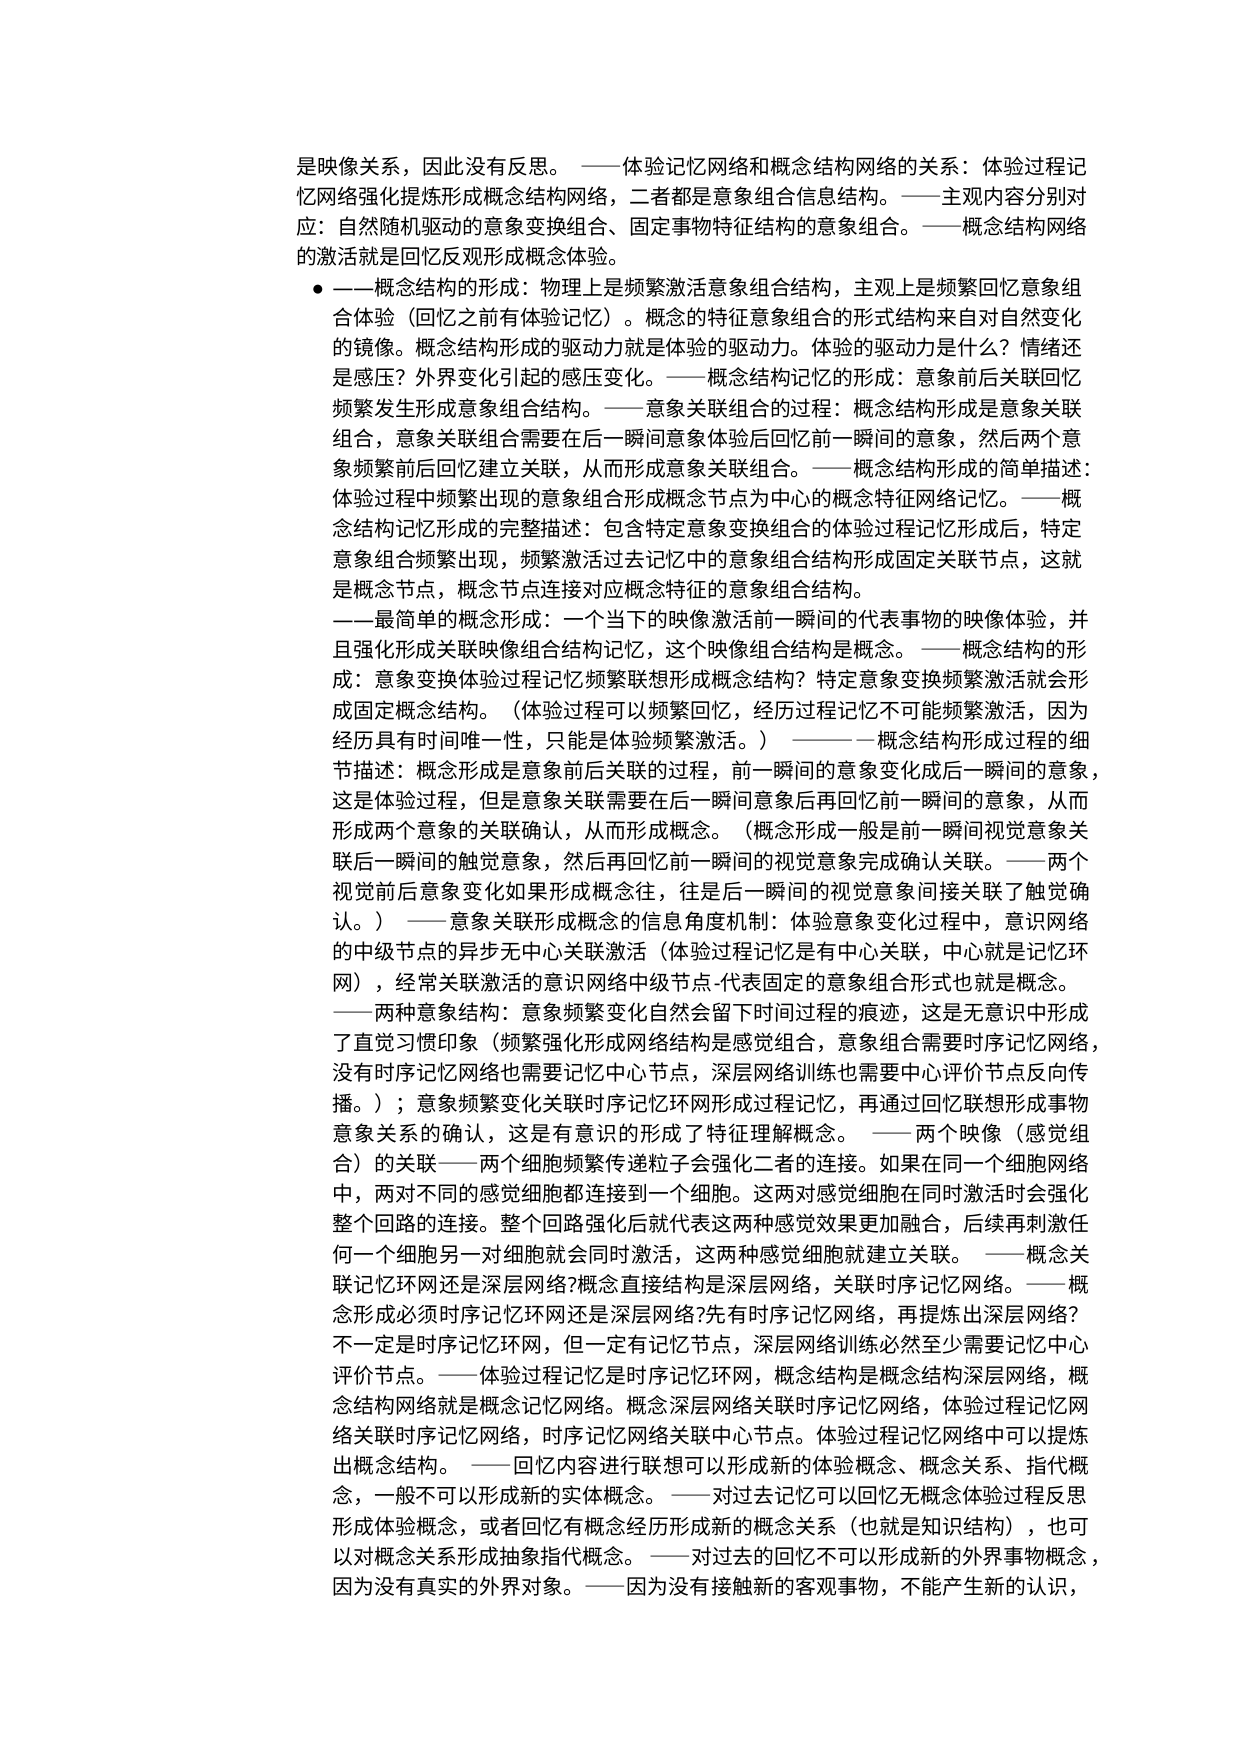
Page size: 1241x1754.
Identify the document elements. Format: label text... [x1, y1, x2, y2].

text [332, 603, 1090, 1601]
list ——概念结构的形成：物理上是频繁激活意象组合结构，主观上是频繁回忆意象组合体验（回忆之前有体验记忆）。概念的特征意象组合的形式结构来自对自然变化的镜像。概念结构形成的驱动力就是体验的驱动力。体验的驱动力是什么？情绪还是感压？外界变化引起的感压变化。——概念结构记忆的形成：意象前后关联回忆频繁发生形成意象组合结构。——意象关联组合的过程：概念结构形成是意象关联组合，意象关联组合需要在后一瞬间意象体验后回忆前一瞬间的意象，然后两个意象频繁前后回忆建立关联，从而形成意象关联组合。——概念结构形成的简单描述：体验过程中频繁出现的意象组合形成概念节点为中心的概念特征网络记忆。——概念结构记忆形成的完整描述：包含特定意象变换组合的体验过程记忆形成后，特定意象组合频繁出现，频繁激活过去记忆中的意象组合结构形成固定关联节点，这就是概念节点，概念节点连接对应概念特征的意象组合结构。 [311, 271, 1090, 603]
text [296, 150, 1090, 271]
